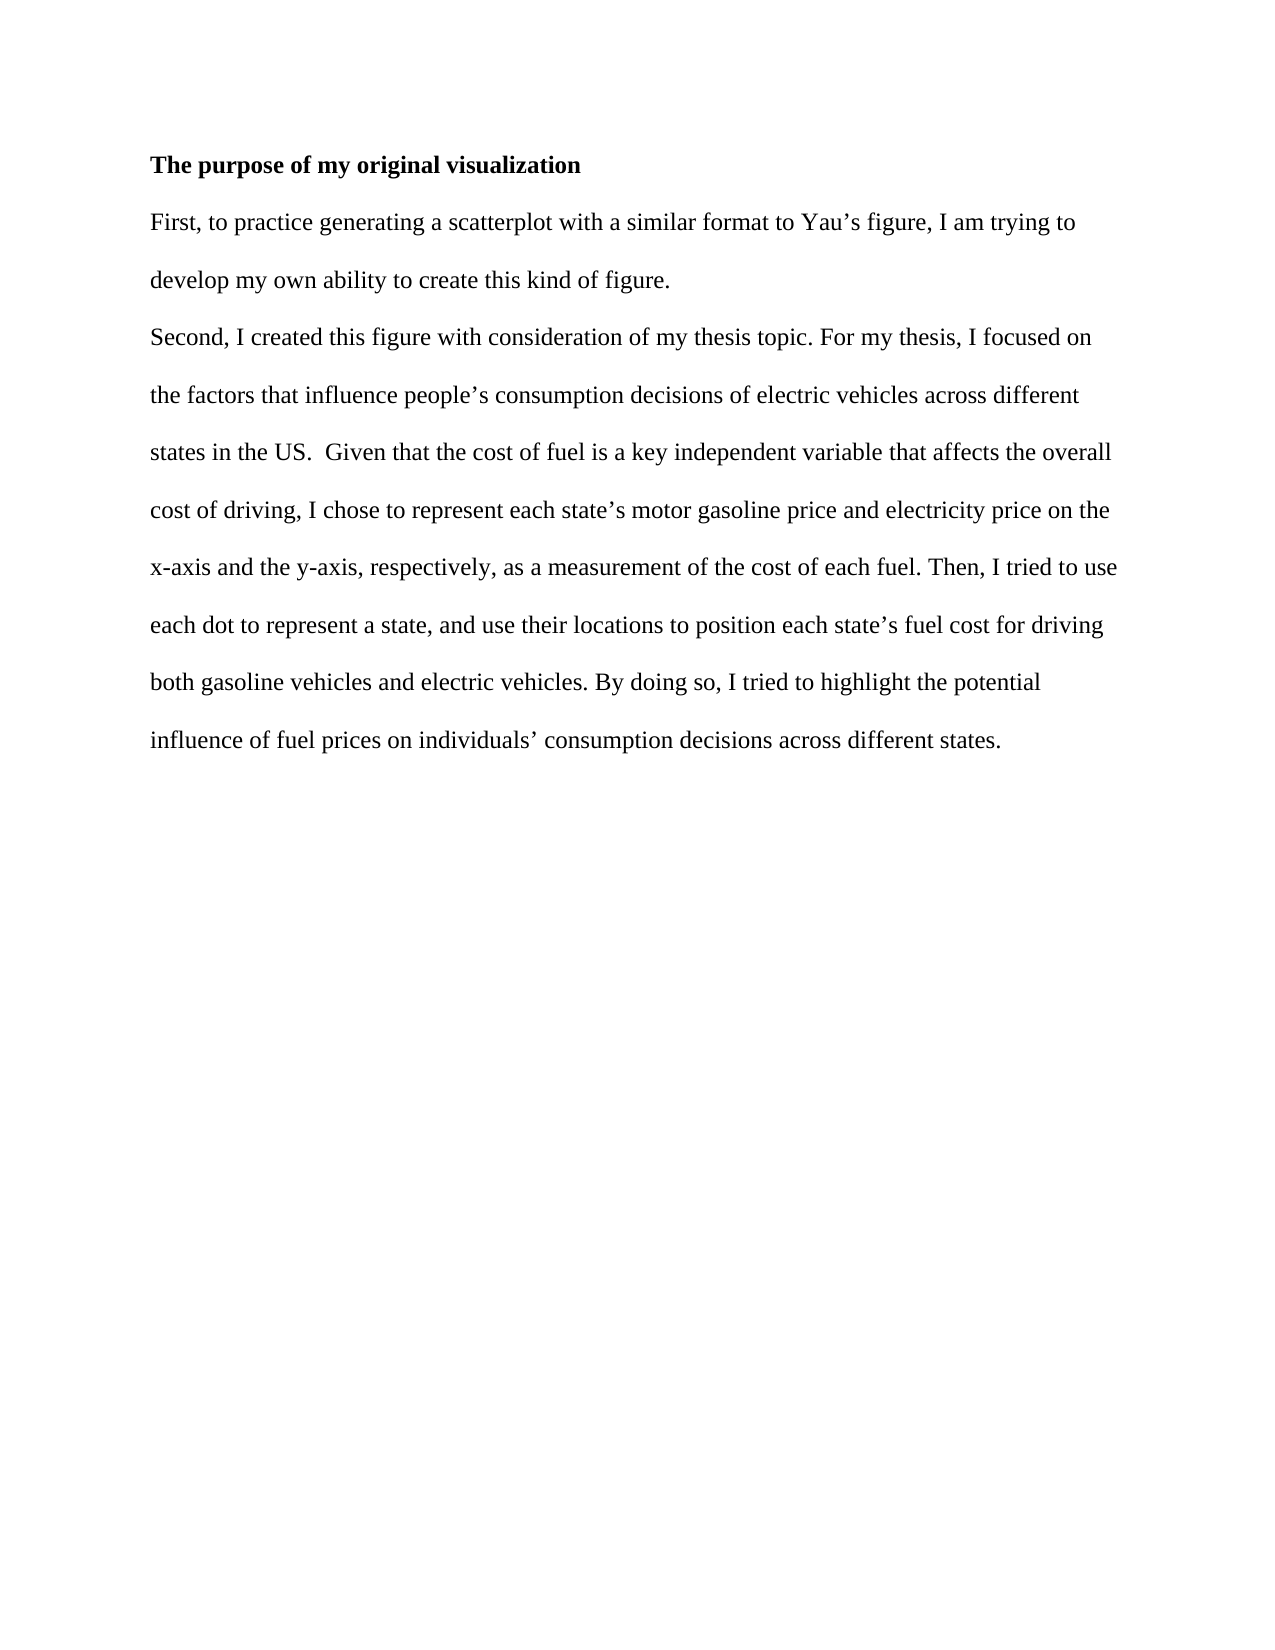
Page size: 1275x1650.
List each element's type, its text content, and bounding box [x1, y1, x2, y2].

text The purpose of my original visualization [150, 150, 1125, 179]
text First, to practice generating a scatterplot with a similar format to Yau’s figure, I am trying to develop my own ability to create this kind of figure. [150, 207, 1125, 294]
text Second, I created this figure with consideration of my thesis topic. For my thesis, I focused on the factors that influence people’s consumption decisions of electric vehicles across different states in the US. Given that the cost of fuel is a key independent variable that affects the overall cost of driving, I chose to represent each state’s motor gasoline price and electricity price on the x-axis and the y-axis, respectively, as a measurement of the cost of each fuel. Then, I tried to use each dot to represent a state, and use their locations to position each state’s fuel cost for driving both gasoline vehicles and electric vehicles. By doing so, I tried to highlight the potential influence of fuel prices on individuals’ consumption decisions across different states. [150, 322, 1125, 754]
